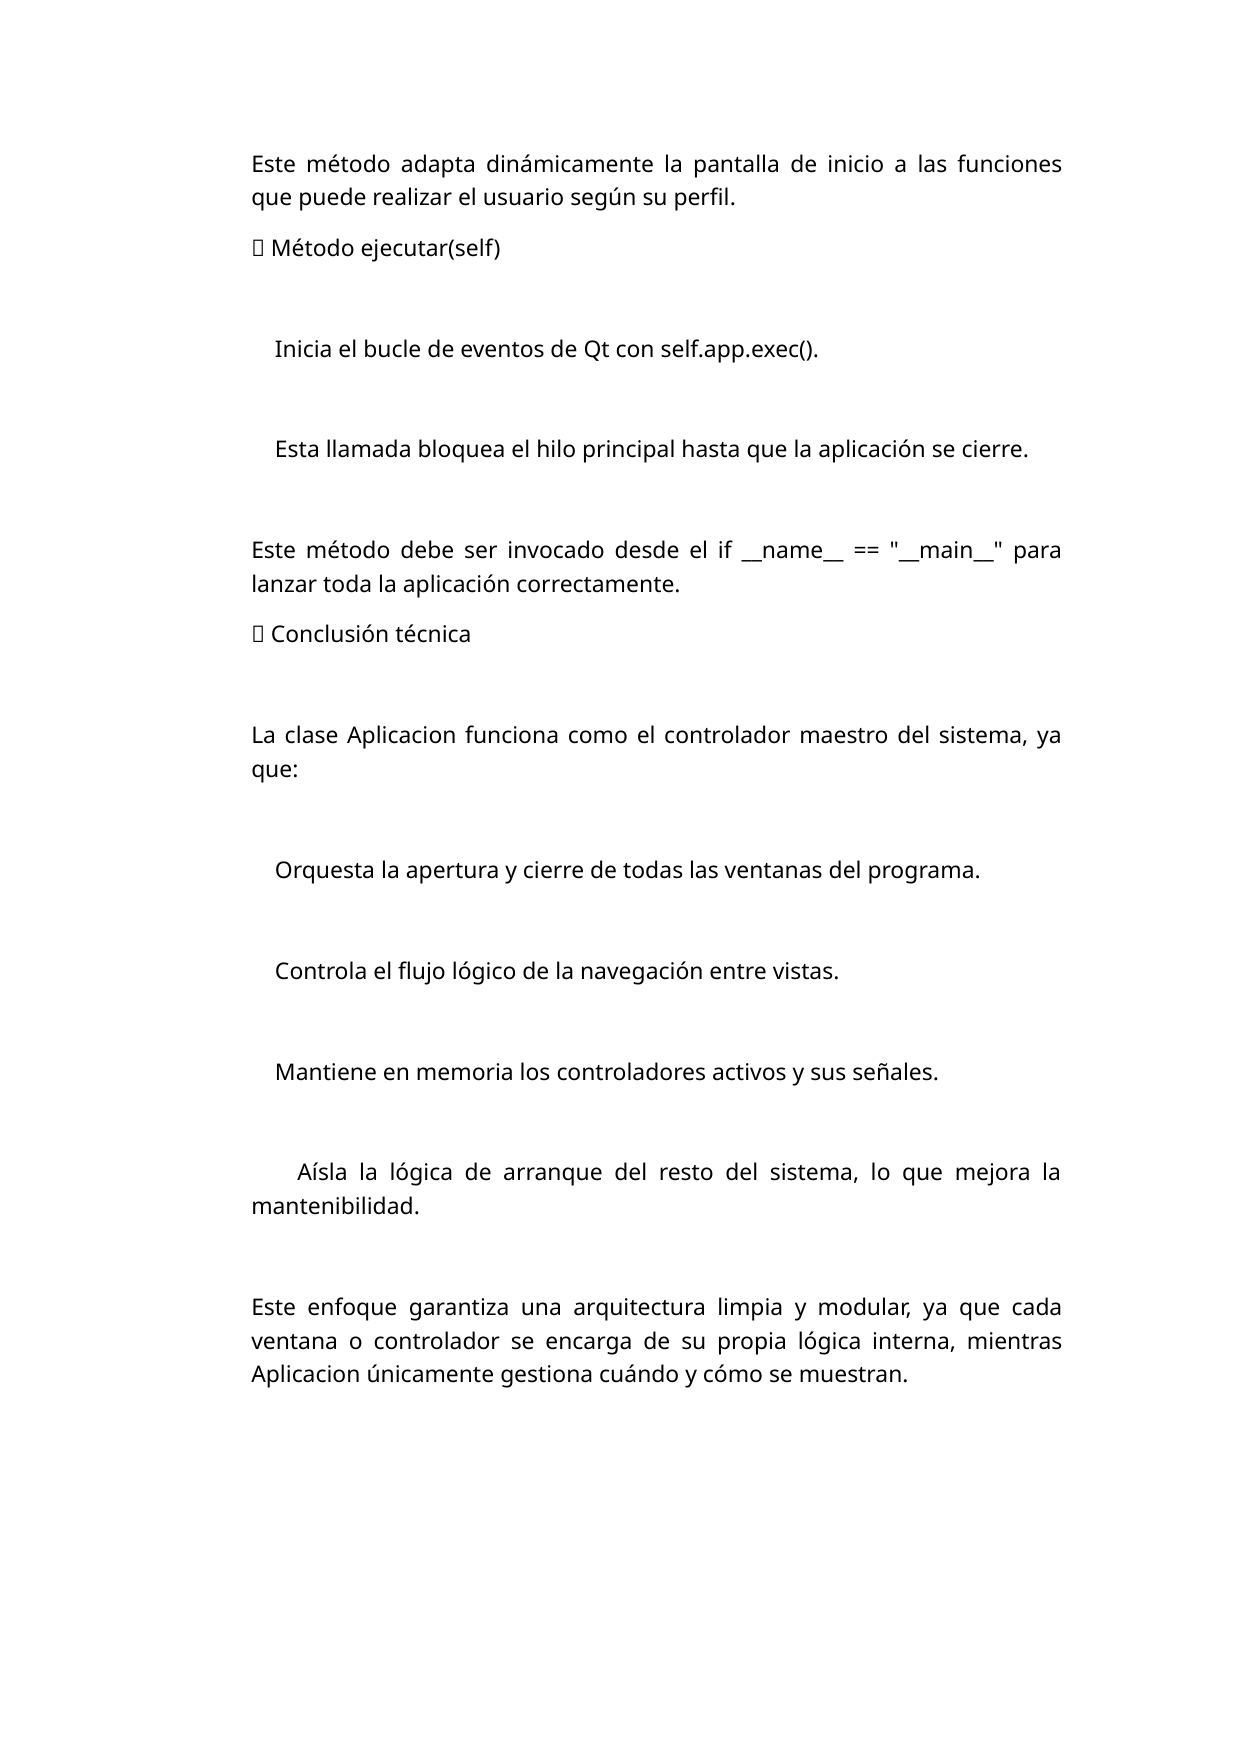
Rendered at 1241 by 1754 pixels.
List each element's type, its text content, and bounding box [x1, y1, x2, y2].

text Aísla la lógica de arranque del resto del sistema, lo que mejora la mantenibilidad. [251, 1156, 1063, 1221]
text Este método adapta dinámicamente la pantalla de inicio a las funciones que puede realizar el usuario según su perfil. [251, 148, 1063, 213]
text Este enfoque garantiza una arquitectura limpia y modular, ya que cada ventana o controlador se encarga de su propia lógica interna, mientras Aplicacion únicamente gestiona cuándo y cómo se muestran. [251, 1291, 1063, 1390]
text 🧠 Conclusión técnica [251, 618, 1063, 650]
text 🔹 Método ejecutar(self) [251, 232, 1063, 263]
text Mantiene en memoria los controladores activos y sus señales. [251, 1056, 1063, 1087]
text Este método debe ser invocado desde el if __name__ == "__main__" para lanzar toda la aplicación correctamente. [251, 534, 1063, 599]
text Esta llamada bloquea el hilo principal hasta que la aplicación se cierre. [251, 433, 1063, 465]
text Orquesta la apertura y cierre de todas las ventanas del programa. [251, 854, 1063, 885]
text Inicia el bucle de eventos de Qt con self.app.exec(). [251, 333, 1063, 364]
text Controla el flujo lógico de la navegación entre vistas. [251, 955, 1063, 986]
text La clase Aplicacion funciona como el controlador maestro del sistema, ya que: [251, 719, 1063, 784]
